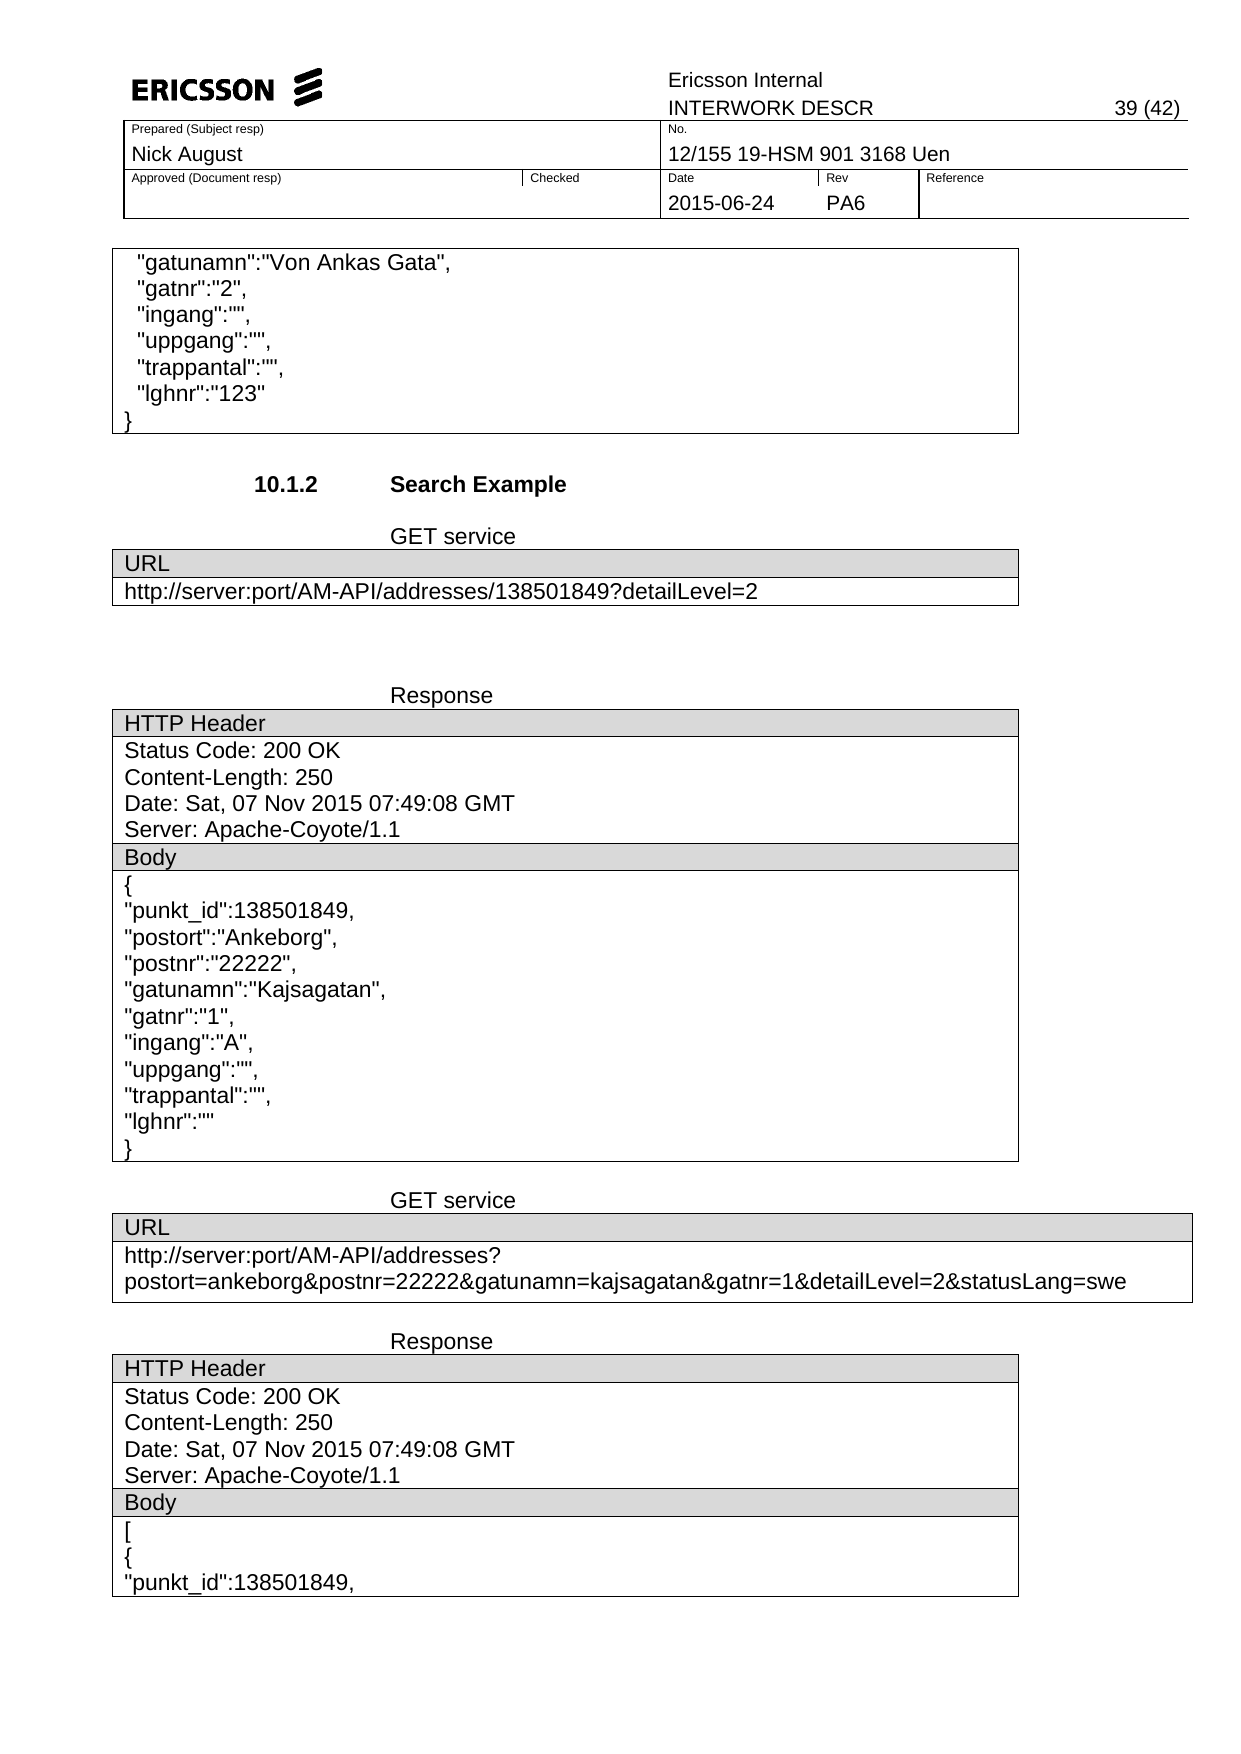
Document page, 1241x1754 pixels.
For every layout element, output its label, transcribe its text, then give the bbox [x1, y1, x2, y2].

table_header URL [113, 550, 1018, 577]
table_cell Body [113, 844, 1018, 870]
text GET service [390, 1187, 1181, 1213]
table_cell Status Code: 200 OK Content-Length: 250 Date: Sat, 07 Nov 2015 07:49:08 GMT Server: Apache-Coyote/1.1 [113, 1383, 1018, 1488]
table_cell http://server:port/AM-API/addresses/138501849?detailLevel=2 [113, 578, 1018, 605]
table_cell http://server:port/AM-API/addresses?postort=ankeborg&postnr=22222&gatunamn=kajsagatan&gatnr=1&detailLevel=2&statusLang=swe [113, 1242, 1192, 1302]
text Response [390, 682, 1181, 709]
table_cell Status Code: 200 OK Content-Length: 250 Date: Sat, 07 Nov 2015 07:49:08 GMT Server: Apache-Coyote/1.1 [113, 737, 1018, 843]
table_header HTTP Header [113, 1355, 1018, 1382]
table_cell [113, 1517, 1018, 1596]
subtitle Search Example [254, 471, 1181, 498]
table_header HTTP Header [113, 710, 1018, 736]
table_cell { "punkt_id":138501849, "postort":"Ankeborg", "postnr":"22222", "gatunamn":"Kajsagatan", "gatnr":"1", "ingang":"A", "uppgang":"", "trappantal":"", "lghnr":"" } [113, 871, 1018, 1161]
text Response [390, 1328, 1181, 1354]
picture [131, 67, 323, 107]
text GET service [390, 523, 1181, 549]
table_cell Body [113, 1489, 1018, 1516]
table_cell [113, 249, 1018, 433]
table_header URL [113, 1214, 1192, 1241]
